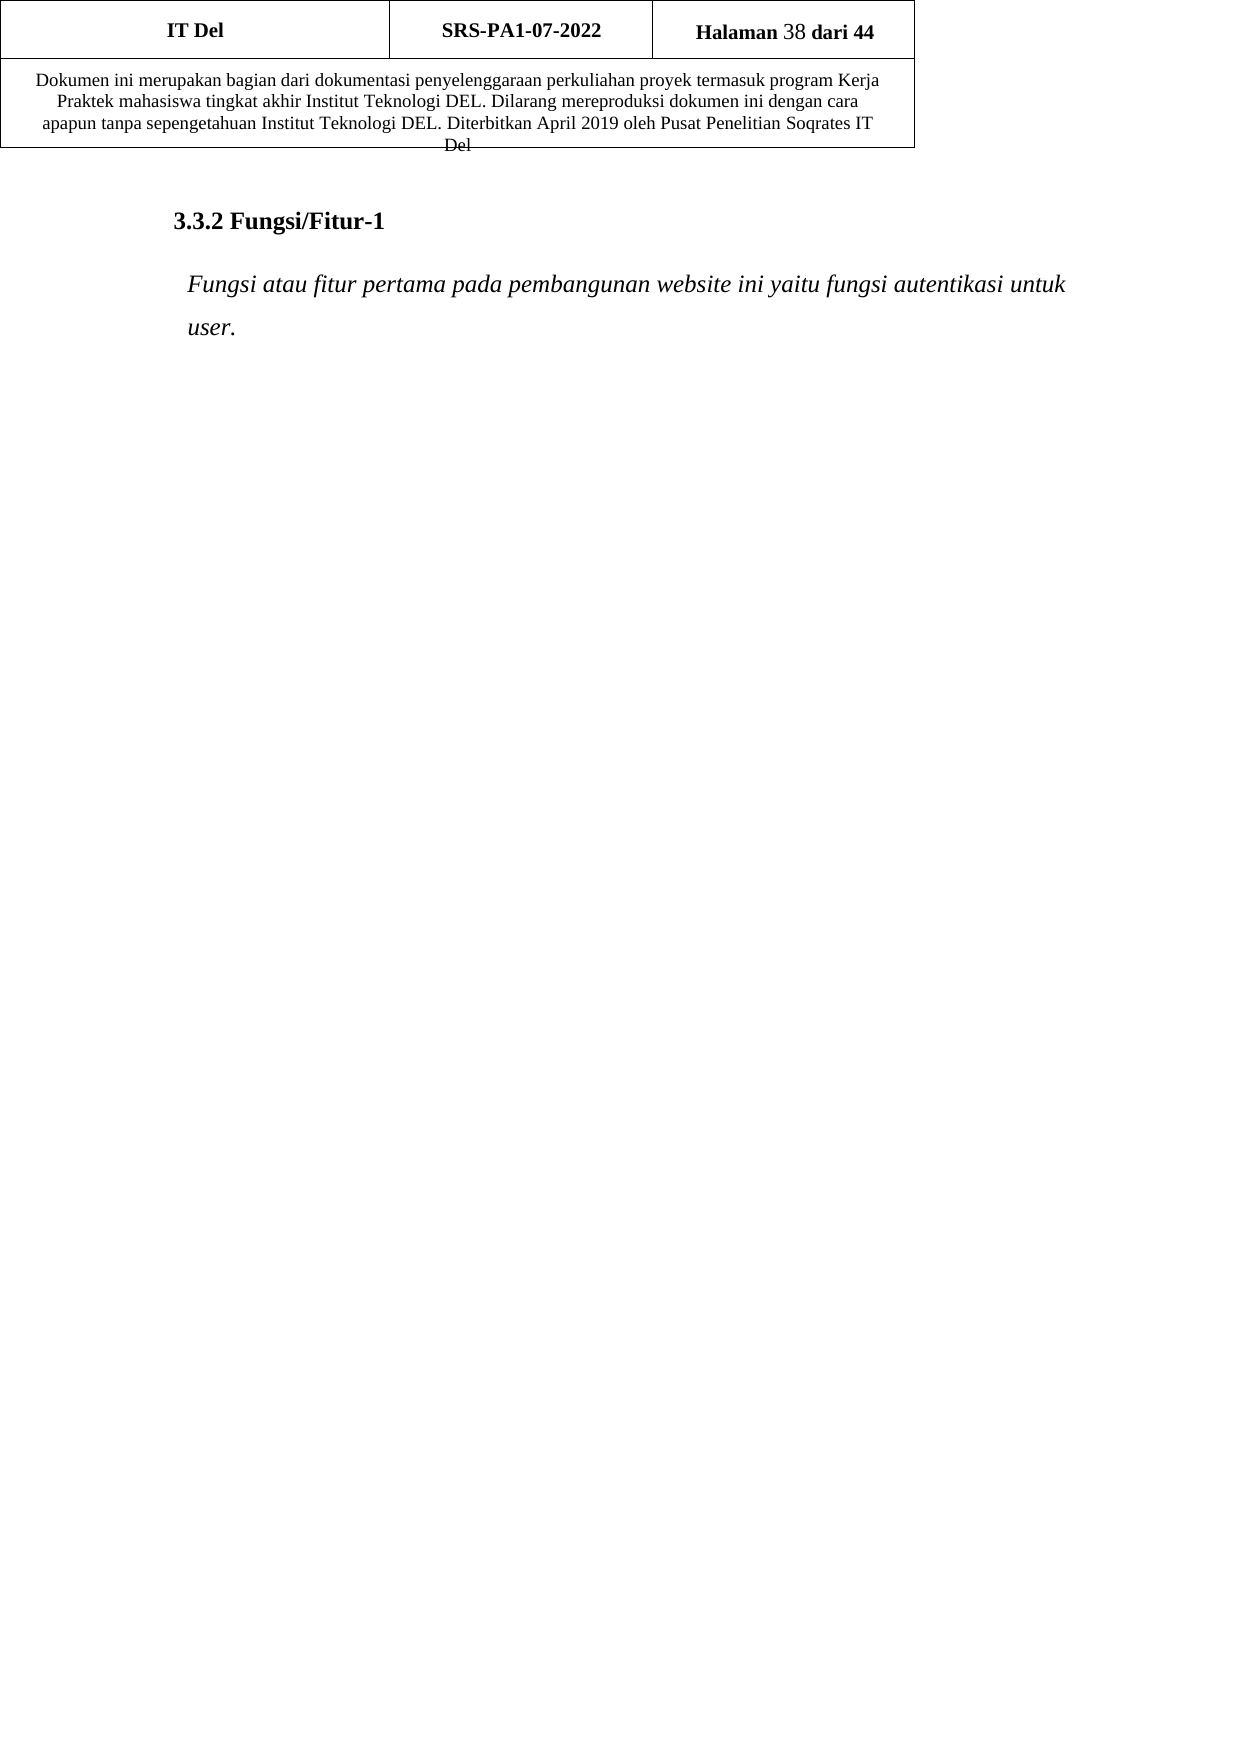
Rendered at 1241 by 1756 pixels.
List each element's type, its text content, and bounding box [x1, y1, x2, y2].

subtitle 3.3.2 Fungsi/Fitur-1 [173, 206, 1119, 234]
text Fungsi atau fitur pertama pada pembangunan website ini yaitu fungsi autentikasi untuk user. [187, 269, 1093, 341]
